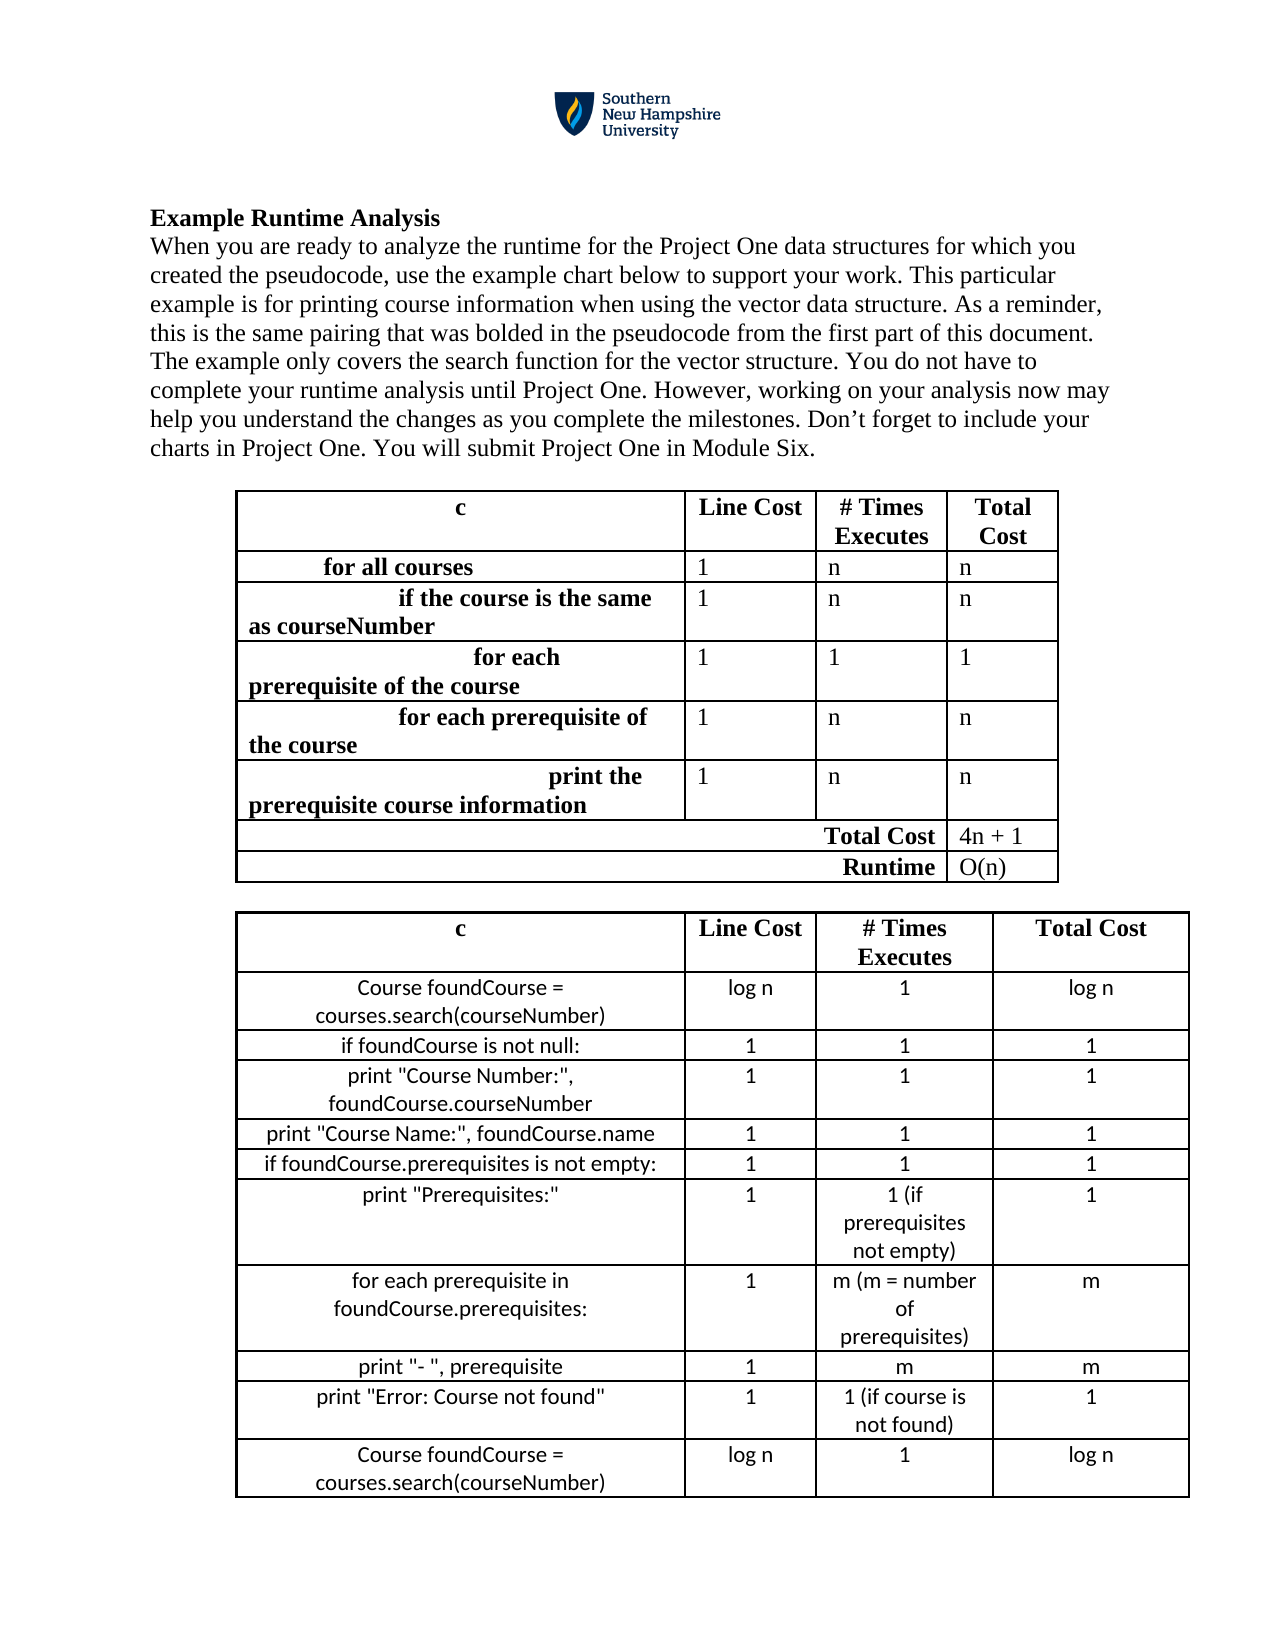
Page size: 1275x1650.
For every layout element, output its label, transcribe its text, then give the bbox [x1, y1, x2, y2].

table_header Total Cost [948, 492, 1057, 550]
table_cell 1 [686, 1061, 815, 1117]
table_cell 1 [994, 1120, 1188, 1147]
table_cell n [817, 552, 946, 581]
table_cell print "- ", prerequisite [238, 1352, 684, 1380]
table_header c [238, 914, 684, 971]
table_cell 1 [817, 1061, 992, 1117]
table_cell m [994, 1266, 1188, 1350]
table_cell if foundCourse.prerequisites is not empty: [238, 1150, 684, 1178]
picture [546, 75, 729, 154]
table_cell 1 [686, 702, 815, 759]
table_cell 1 [948, 642, 1057, 700]
table_cell if foundCourse is not null: [238, 1031, 684, 1059]
table_cell 1 [686, 1352, 815, 1380]
table_cell 1 [686, 1031, 815, 1059]
table_cell 1 [817, 1150, 992, 1178]
table_cell if the course is the same as courseNumber [238, 583, 684, 640]
table_cell 1 [994, 1382, 1188, 1438]
table_cell Course foundCourse = courses.search(courseNumber) [238, 1440, 684, 1496]
table_cell 1 [817, 1120, 992, 1147]
table_cell 1 [994, 1031, 1188, 1059]
table_cell 1 [994, 1150, 1188, 1178]
table_cell print "Course Number:", foundCourse.courseNumber [238, 1061, 684, 1117]
table_cell 1 [686, 642, 815, 700]
table_cell 1 [817, 973, 992, 1029]
text When you are ready to analyze the runtime for the Project One data structures for which you created the pseudocode, use the example chart below to support your work. This particular example is for printing course information when using the vector data structure. As a reminder, this is the same pairing that was bolded in the pseudocode from the first part of this document. The example only covers the search function for the vector structure. You do not have to complete your runtime analysis until Project One. However, working on your analysis now may help you understand the changes as you complete the milestones. Don’t forget to include your charts in Project One. You will submit Project One in Module Six. [150, 231, 1125, 461]
table_cell m (m = number of prerequisites) [817, 1266, 992, 1350]
table_cell 1 (if prerequisites not empty) [817, 1180, 992, 1264]
table_cell 1 [994, 1180, 1188, 1264]
table_header c [238, 492, 684, 550]
table_header # Times Executes [817, 492, 946, 550]
table_cell print "Prerequisites:" [238, 1180, 684, 1264]
table_cell for each prerequisite of the course [238, 702, 684, 759]
table_cell n [948, 552, 1057, 581]
table_cell n [817, 761, 946, 819]
table_cell 1 [817, 1031, 992, 1059]
table_cell n [948, 761, 1057, 819]
table_cell 1 [686, 1382, 815, 1438]
table_cell O(n) [948, 852, 1057, 881]
table_cell 1 [994, 1061, 1188, 1117]
table_cell n [817, 702, 946, 759]
table_cell log n [686, 1440, 815, 1496]
table_cell 1 [686, 761, 815, 819]
table_cell 1 [817, 642, 946, 700]
table_header Line Cost [686, 492, 815, 550]
table_cell for each prerequisite in foundCourse.prerequisites: [238, 1266, 684, 1350]
table_cell m [817, 1352, 992, 1380]
table_cell 1 (if course is not found) [817, 1382, 992, 1438]
table_cell print "Course Name:", foundCourse.name [238, 1120, 684, 1147]
table_cell m [994, 1352, 1188, 1380]
table_header Line Cost [686, 914, 815, 971]
table_cell Runtime [238, 852, 946, 881]
table_cell n [817, 583, 946, 640]
table_cell for each prerequisite of the course [238, 642, 684, 700]
table_cell 1 [686, 1150, 815, 1178]
table_header Total Cost [994, 914, 1188, 971]
table_cell print the prerequisite course information [238, 761, 684, 819]
table_header # Times Executes [817, 914, 992, 971]
table_cell 1 [686, 552, 815, 581]
table_cell 1 [817, 1440, 992, 1496]
table_cell print "Error: Course not found" [238, 1382, 684, 1438]
table_cell 1 [686, 1120, 815, 1147]
subtitle Example Runtime Analysis [150, 203, 1125, 231]
table_cell for all courses [238, 552, 684, 581]
table_cell 1 [686, 1180, 815, 1264]
table_cell n [948, 702, 1057, 759]
table_cell 1 [686, 1266, 815, 1350]
table_cell Total Cost [238, 821, 946, 850]
table_cell 1 [686, 583, 815, 640]
table_cell log n [994, 1440, 1188, 1496]
table_cell log n [994, 973, 1188, 1029]
table_cell Course foundCourse = courses.search(courseNumber) [238, 973, 684, 1029]
table_cell log n [686, 973, 815, 1029]
table_cell n [948, 583, 1057, 640]
table_cell 4n + 1 [948, 821, 1057, 850]
